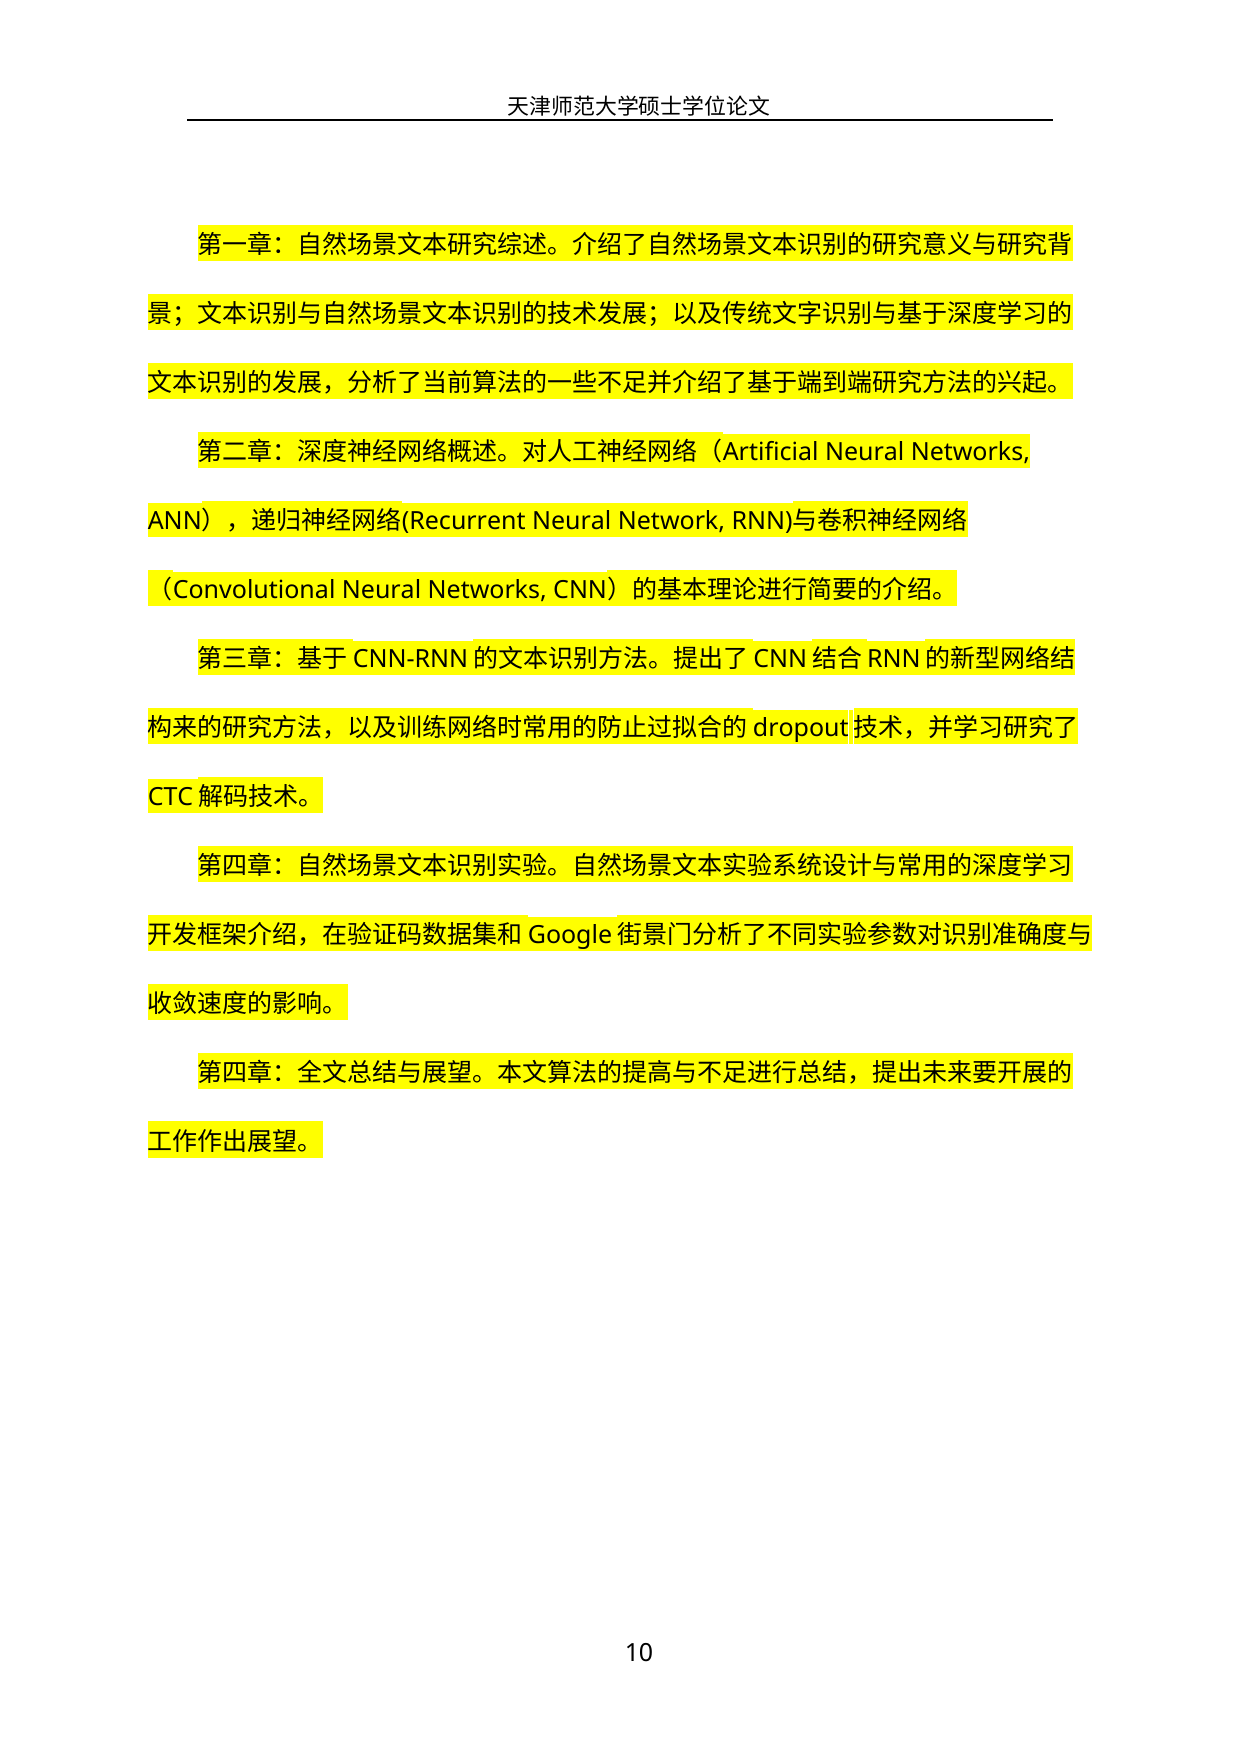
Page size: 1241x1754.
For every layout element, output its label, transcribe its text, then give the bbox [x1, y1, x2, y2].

list 第三章：基于CNN-RNN的文本识别方法。提出了CNN结合RNN的新型网络结构来的研究方法，以及训练网络时常用的防止过拟合的dropout技术，并学习研究了CTC解码技术。 [148, 622, 1092, 829]
list 第四章：全文总结与展望。本文算法的提高与不足进行总结，提出未来要开展的工作作出展望。 [148, 1036, 1092, 1174]
list 第一章：自然场景文本研究综述。介绍了自然场景文本识别的研究意义与研究背景；文本识别与自然场景文本识别的技术发展；以及传统文字识别与基于深度学习的文本识别的发展，分析了当前算法的一些不足并介绍了基于端到端研究方法的兴起。 [148, 208, 1092, 415]
list 第四章：自然场景文本识别实验。自然场景文本实验系统设计与常用的深度学习开发框架介绍，在验证码数据集和Google街景门分析了不同实验参数对识别准确度与收敛速度的影响。 [148, 951, 1092, 1036]
list 第二章：深度神经网络概述。对人工神经网络（Artificial Neural Networks, ANN），递归神经网络(Recurrent Neural Network, RNN)与卷积神经网络（Convolutional Neural Networks, CNN）的基本理论进行简要的介绍。 [148, 415, 1092, 622]
list 第四章：自然场景文本识别实验。自然场景文本实验系统设计与常用的深度学习开发框架介绍，在验证码数据集和Google街景门分析了不同实验参数对识别准确度与收敛速度的影响。 [148, 829, 1092, 917]
